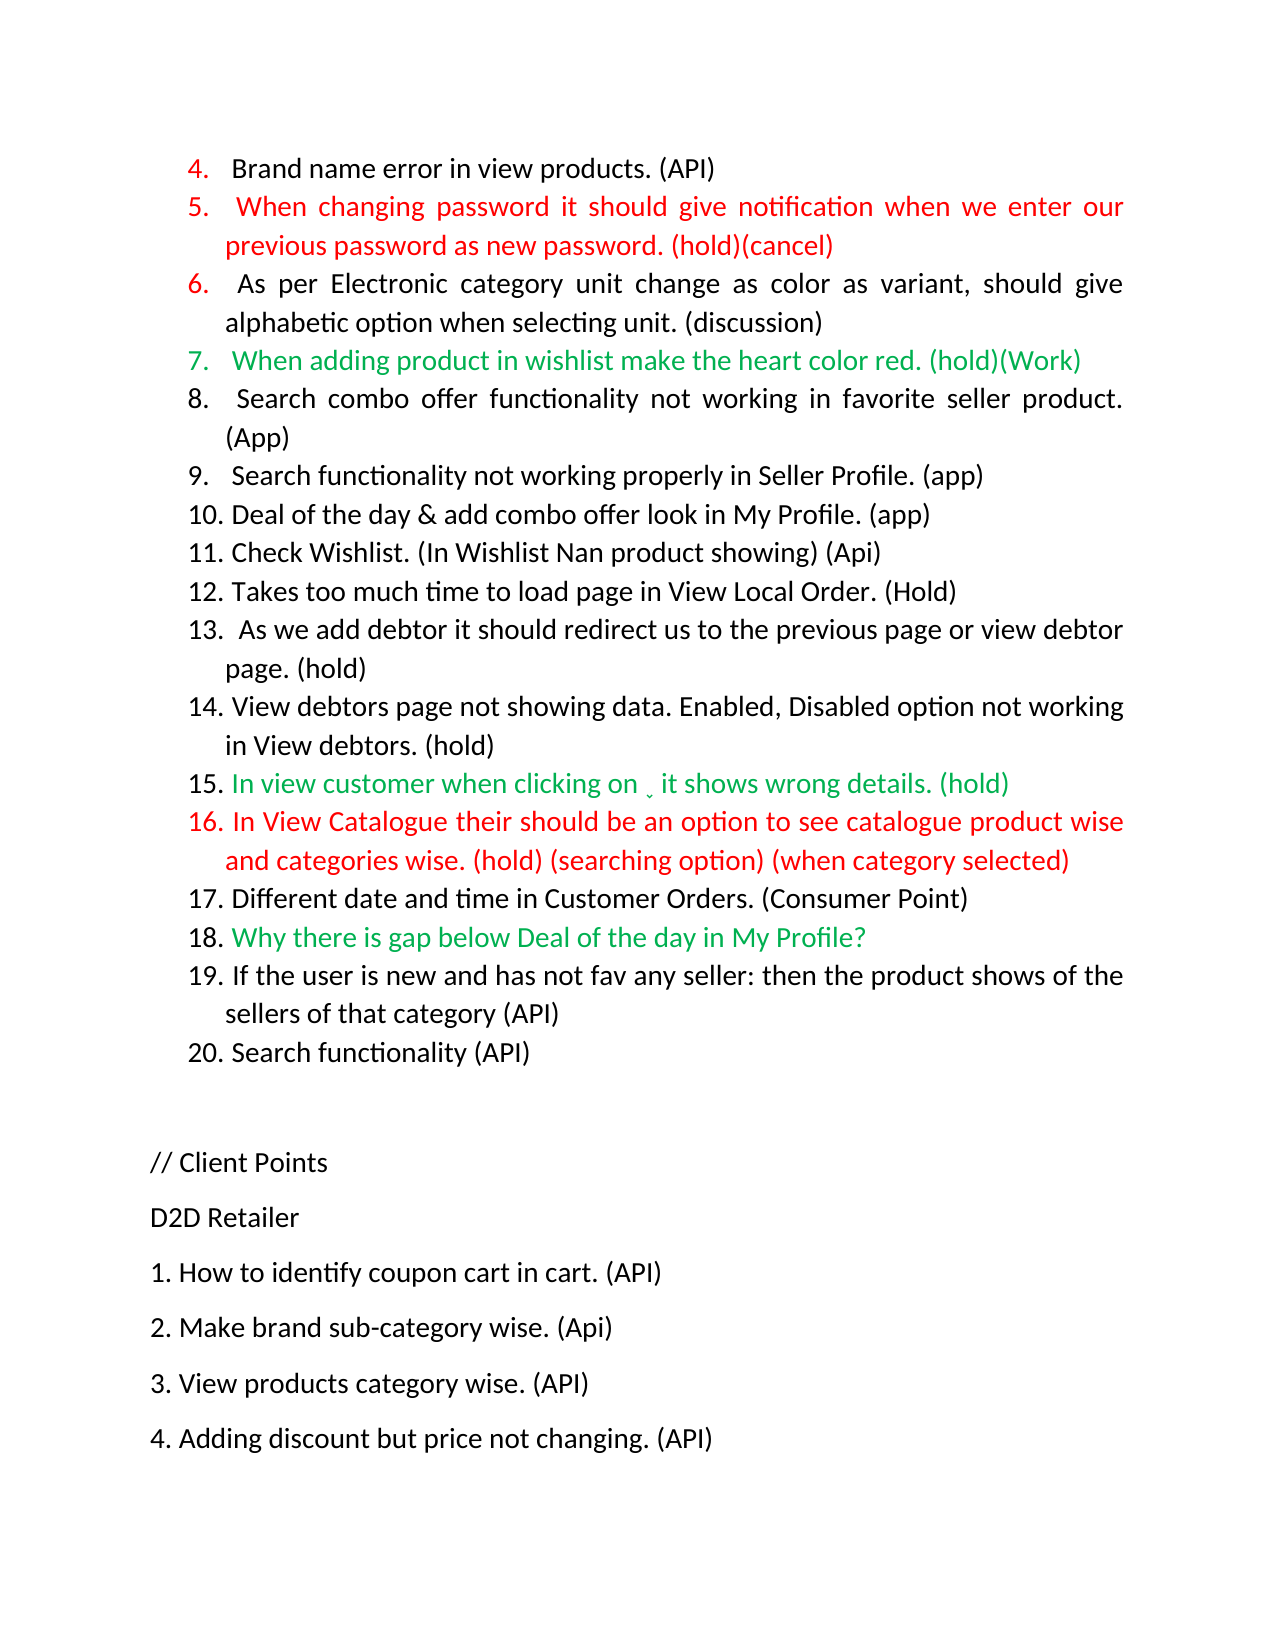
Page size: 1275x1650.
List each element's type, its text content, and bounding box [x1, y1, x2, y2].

list When adding product in wishlist make the heart color red. (hold)(Work) [187, 342, 1125, 378]
list Brand name error in view products. (API) [187, 150, 1125, 186]
list When changing password it should give notification when we enter our previous password as new password. (hold)(cancel) [187, 188, 1125, 262]
list In view customer when clicking on ˯ it shows wrong details. (hold) [187, 765, 1125, 801]
list Why there is gap below Deal of the day in My Profile? [187, 919, 1125, 954]
text D2D Retailer [150, 1199, 1125, 1235]
text // Client Points [150, 1144, 1125, 1180]
list Search functionality not working properly in Seller Profile. (app) [187, 457, 1125, 493]
text 4. Adding discount but price not changing. (API) [150, 1420, 1125, 1455]
list If the user is new and has not fav any seller: then the product shows of the sellers of that category (API) [187, 957, 1125, 1031]
text 2. Make brand sub-category wise. (Api) [150, 1309, 1125, 1345]
list View debtors page not showing data. Enabled, Disabled option not working in View debtors. (hold) [187, 688, 1125, 762]
list Search combo offer functionality not working in favorite seller product. (App) [187, 381, 1125, 455]
list Different date and time in Customer Orders. (Consumer Point) [187, 880, 1125, 916]
list In View Catalogue their should be an option to see catalogue product wise and categories wise. (hold) (searching option) (when category selected) [187, 803, 1125, 877]
text 3. View products category wise. (API) [150, 1365, 1125, 1400]
text 1. How to identify coupon cart in cart. (API) [150, 1254, 1125, 1290]
list Search functionality (API) [187, 1034, 1125, 1070]
list Deal of the day & add combo offer look in My Profile. (app) [187, 496, 1125, 532]
list Takes too much time to load page in View Local Order. (Hold) [187, 573, 1125, 608]
list As per Electronic category unit change as color as variant, should give alphabetic option when selecting unit. (discussion) [187, 265, 1125, 339]
list As we add debtor it should redirect us to the previous page or view debtor page. (hold) [187, 611, 1125, 685]
list Check Wishlist. (In Wishlist Nan product showing) (Api) [187, 534, 1125, 570]
